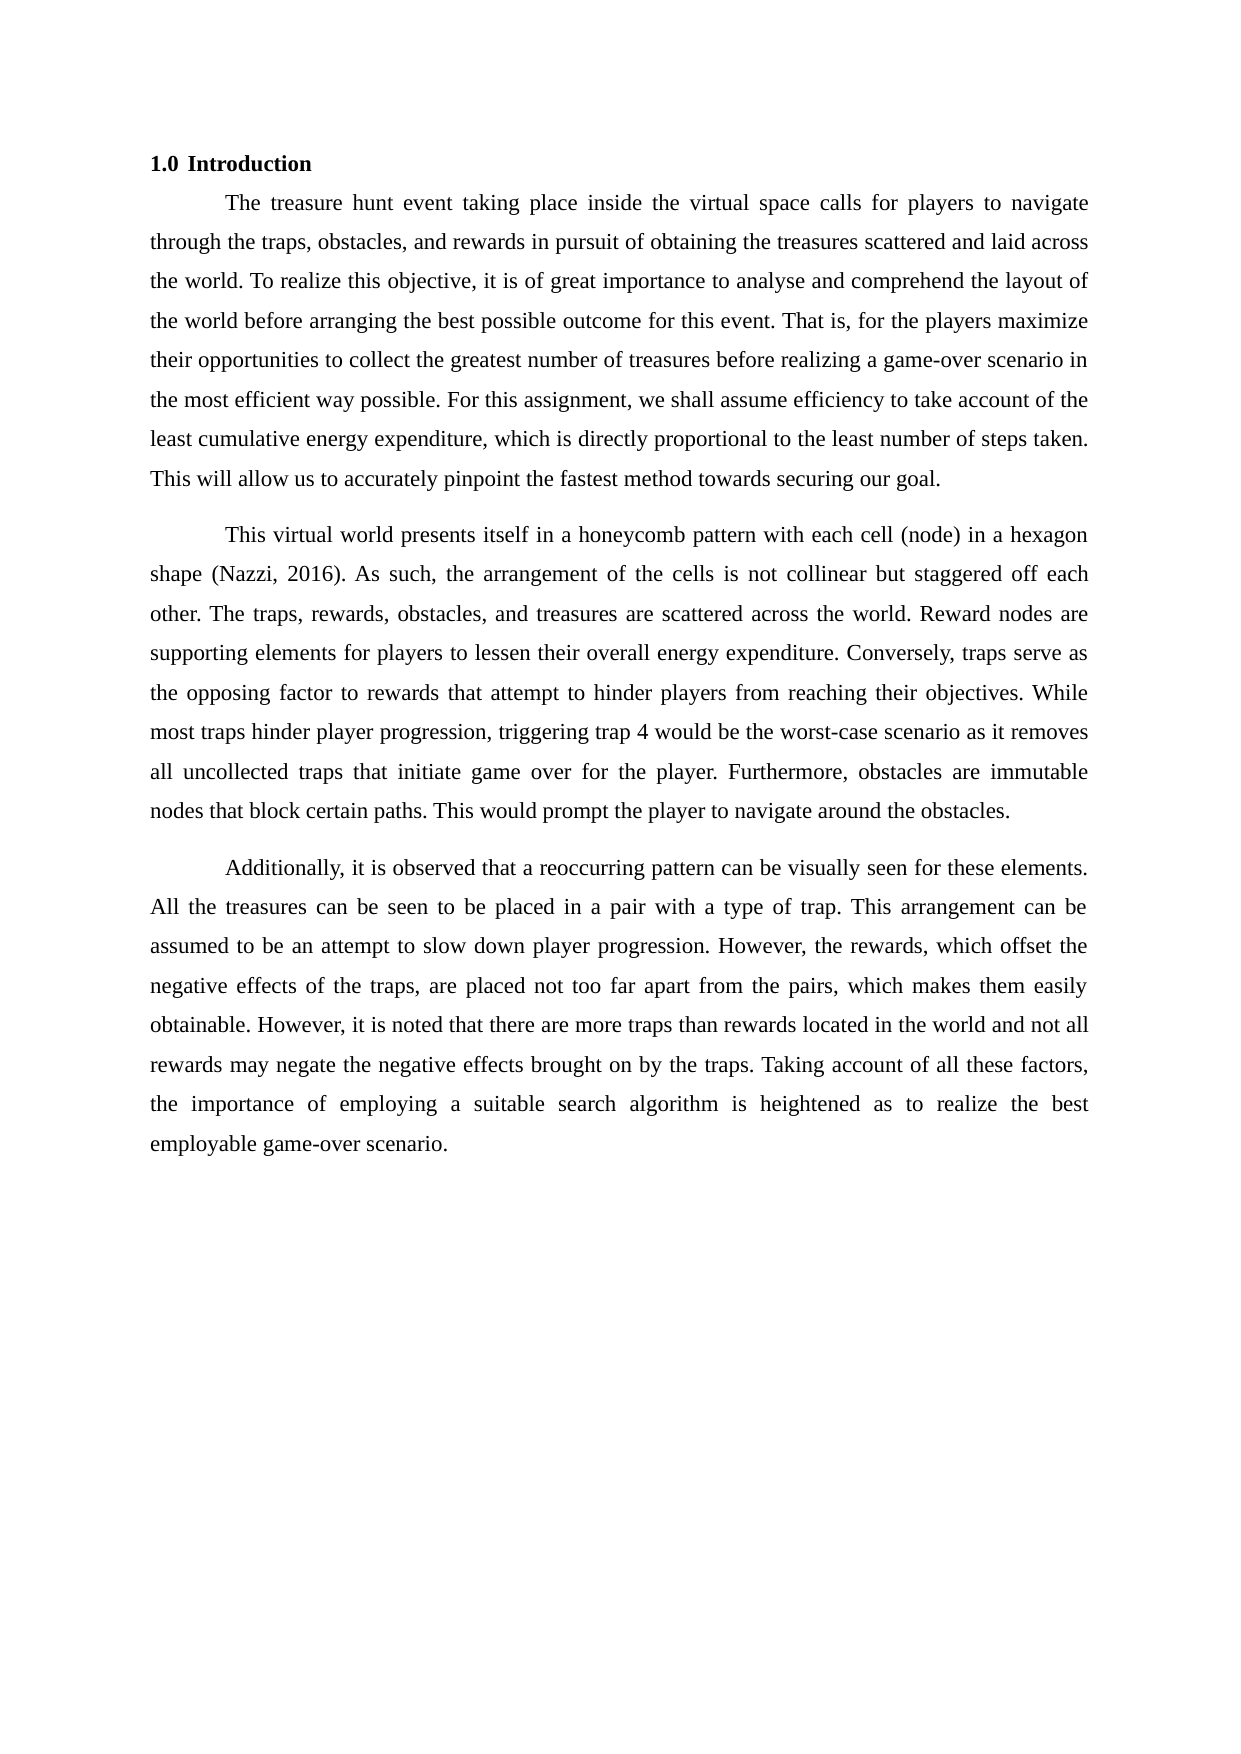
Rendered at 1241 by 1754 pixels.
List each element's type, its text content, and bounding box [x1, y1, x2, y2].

text Additionally, it is observed that a reoccurring pattern can be visually seen for these elements. All the treasures can be seen to be placed in a pair with a type of trap. This arrangement can be assumed to be an attempt to slow down player progression. However, the rewards, which offset the negative effects of the traps, are placed not too far apart from the pairs, which makes them easily obtainable. However, it is noted that there are more traps than rewards located in the world and not all rewards may negate the negative effects brought on by the traps. Taking account of all these factors, the importance of employing a suitable search algorithm is heightened as to realize the best employable game-over scenario. [150, 853, 1090, 1156]
subtitle Introduction [150, 150, 1090, 176]
text This virtual world presents itself in a honeycomb pattern with each cell (node) in a hexagon shape (Nazzi, 2016). As such, the arrangement of the cells is not collinear but staggered off each other. The traps, rewards, obstacles, and treasures are scattered across the world. Reward nodes are supporting elements for players to lessen their overall energy expenditure. Conversely, traps serve as the opposing factor to rewards that attempt to hinder players from reaching their objectives. While most traps hinder player progression, triggering trap 4 would be the worst-case scenario as it removes all uncollected traps that initiate game over for the player. Furthermore, obstacles are immutable nodes that block certain paths. This would prompt the player to navigate around the obstacles. [150, 521, 1090, 824]
text The treasure hunt event taking place inside the virtual space calls for players to navigate through the traps, obstacles, and rewards in pursuit of obtaining the treasures scattered and laid across the world. To realize this objective, it is of great importance to analyse and comprehend the layout of the world before arranging the best possible outcome for this event. That is, for the players maximize their opportunities to collect the greatest number of treasures before realizing a game-over scenario in the most efficient way possible. For this assignment, we shall assume efficiency to take account of the least cumulative energy expenditure, which is directly proportional to the least number of steps taken. This will allow us to accurately pinpoint the fastest method towards securing our goal. [150, 188, 1090, 491]
